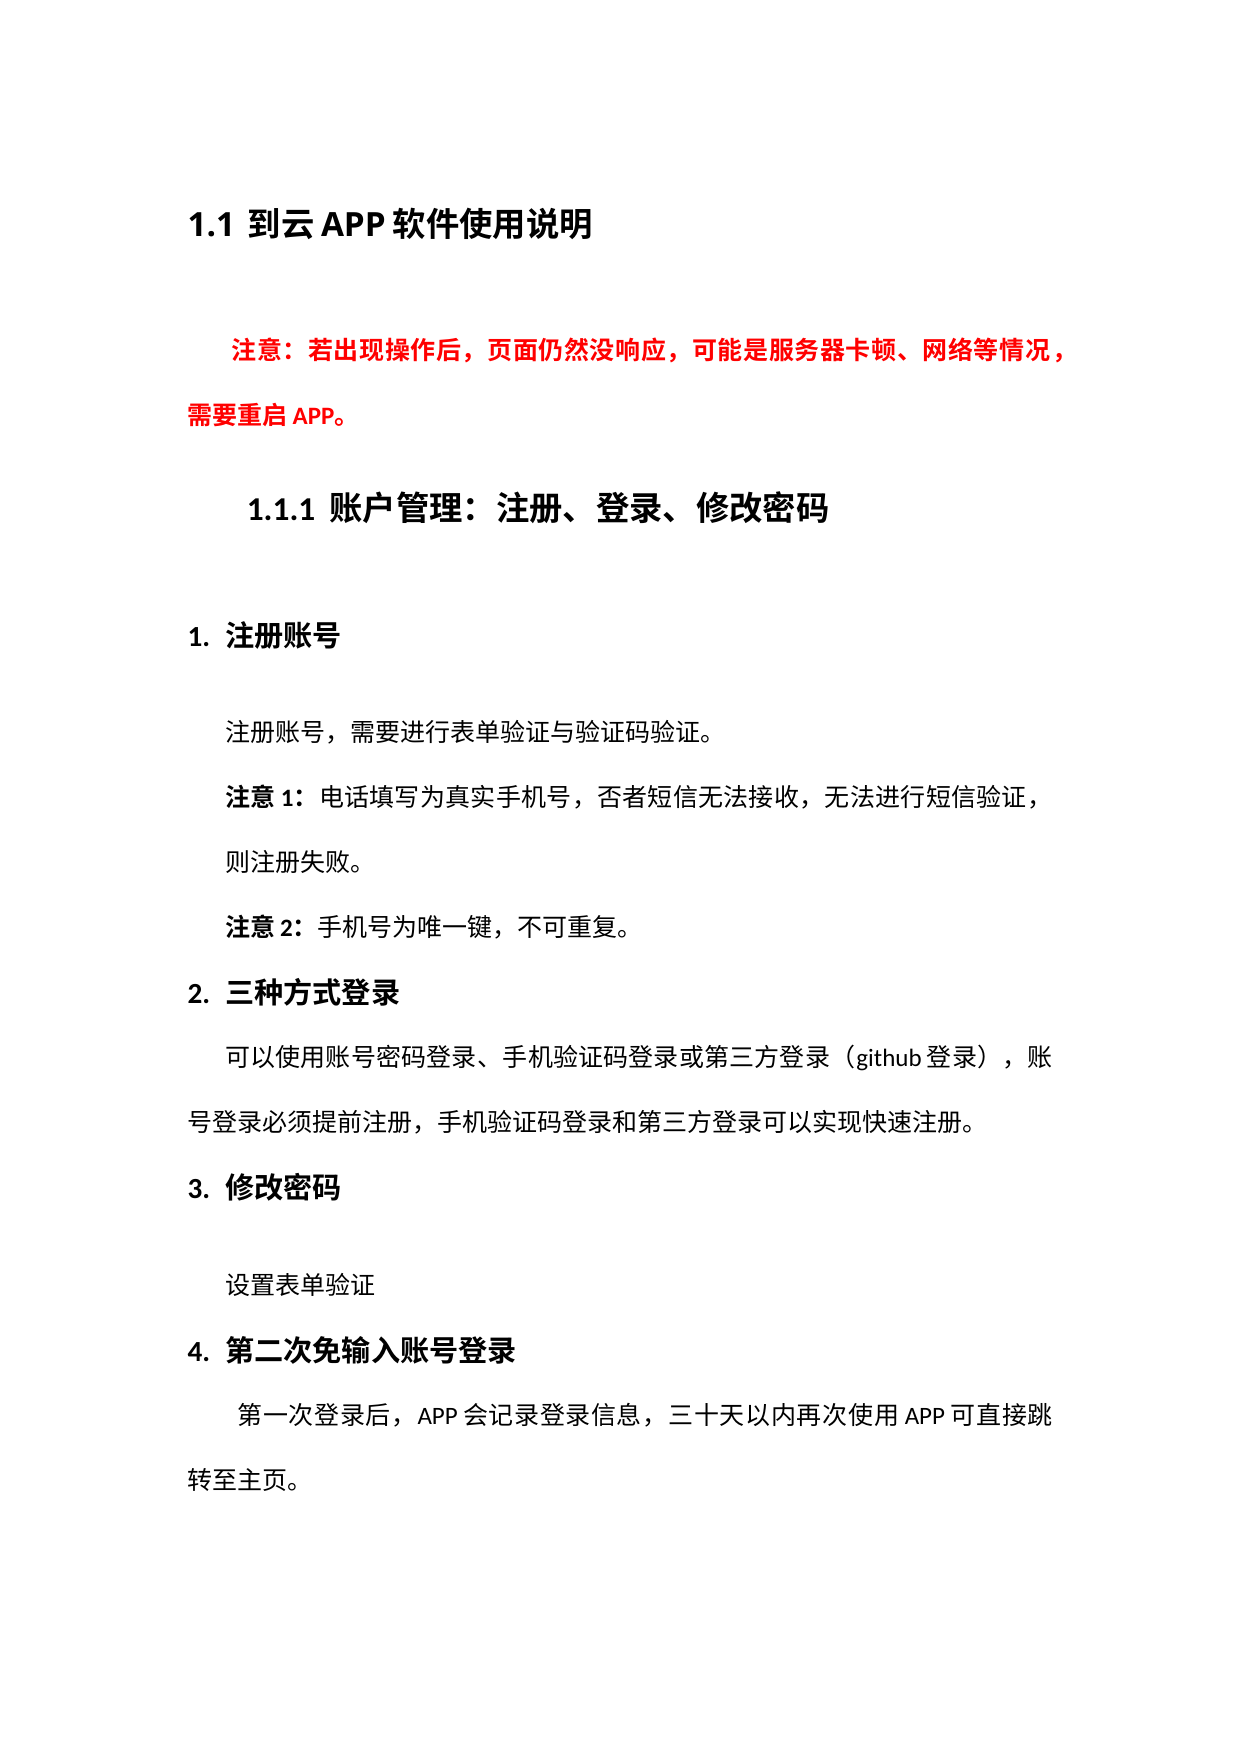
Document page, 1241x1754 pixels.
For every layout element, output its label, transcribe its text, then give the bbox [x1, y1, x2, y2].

list 注意2：手机号为唯一键，不可重复。 [225, 893, 1053, 958]
list 第一次登录后，APP会记录登录信息，三十天以内再次使用APP可直接跳转至主页。 [187, 1381, 1053, 1511]
text 设置表单验证 [187, 1251, 1053, 1316]
subtitle 账户管理：注册、登录、修改密码 [247, 473, 1053, 538]
list 注册账号 [187, 601, 1053, 666]
list 修改密码 [187, 1153, 1053, 1218]
list 注册账号，需要进行表单验证与验证码验证。 [225, 698, 1053, 763]
text 可以使用账号密码登录、手机验证码登录或第三方登录（github登录），账号登录必须提前注册，手机验证码登录和第三方登录可以实现快速注册。 [187, 1023, 1053, 1153]
subtitle 到云APP软件使用说明 [187, 189, 1053, 254]
list 三种方式登录 [187, 958, 1053, 1023]
list 注意1：电话填写为真实手机号，否者短信无法接收，无法进行短信验证，则注册失败。 [225, 763, 1053, 893]
text 注意：若出现操作后，页面仍然没响应，可能是服务器卡顿、网络等情况，需要重启APP。 [187, 316, 1053, 446]
list 第二次免输入账号登录 [187, 1316, 1053, 1381]
